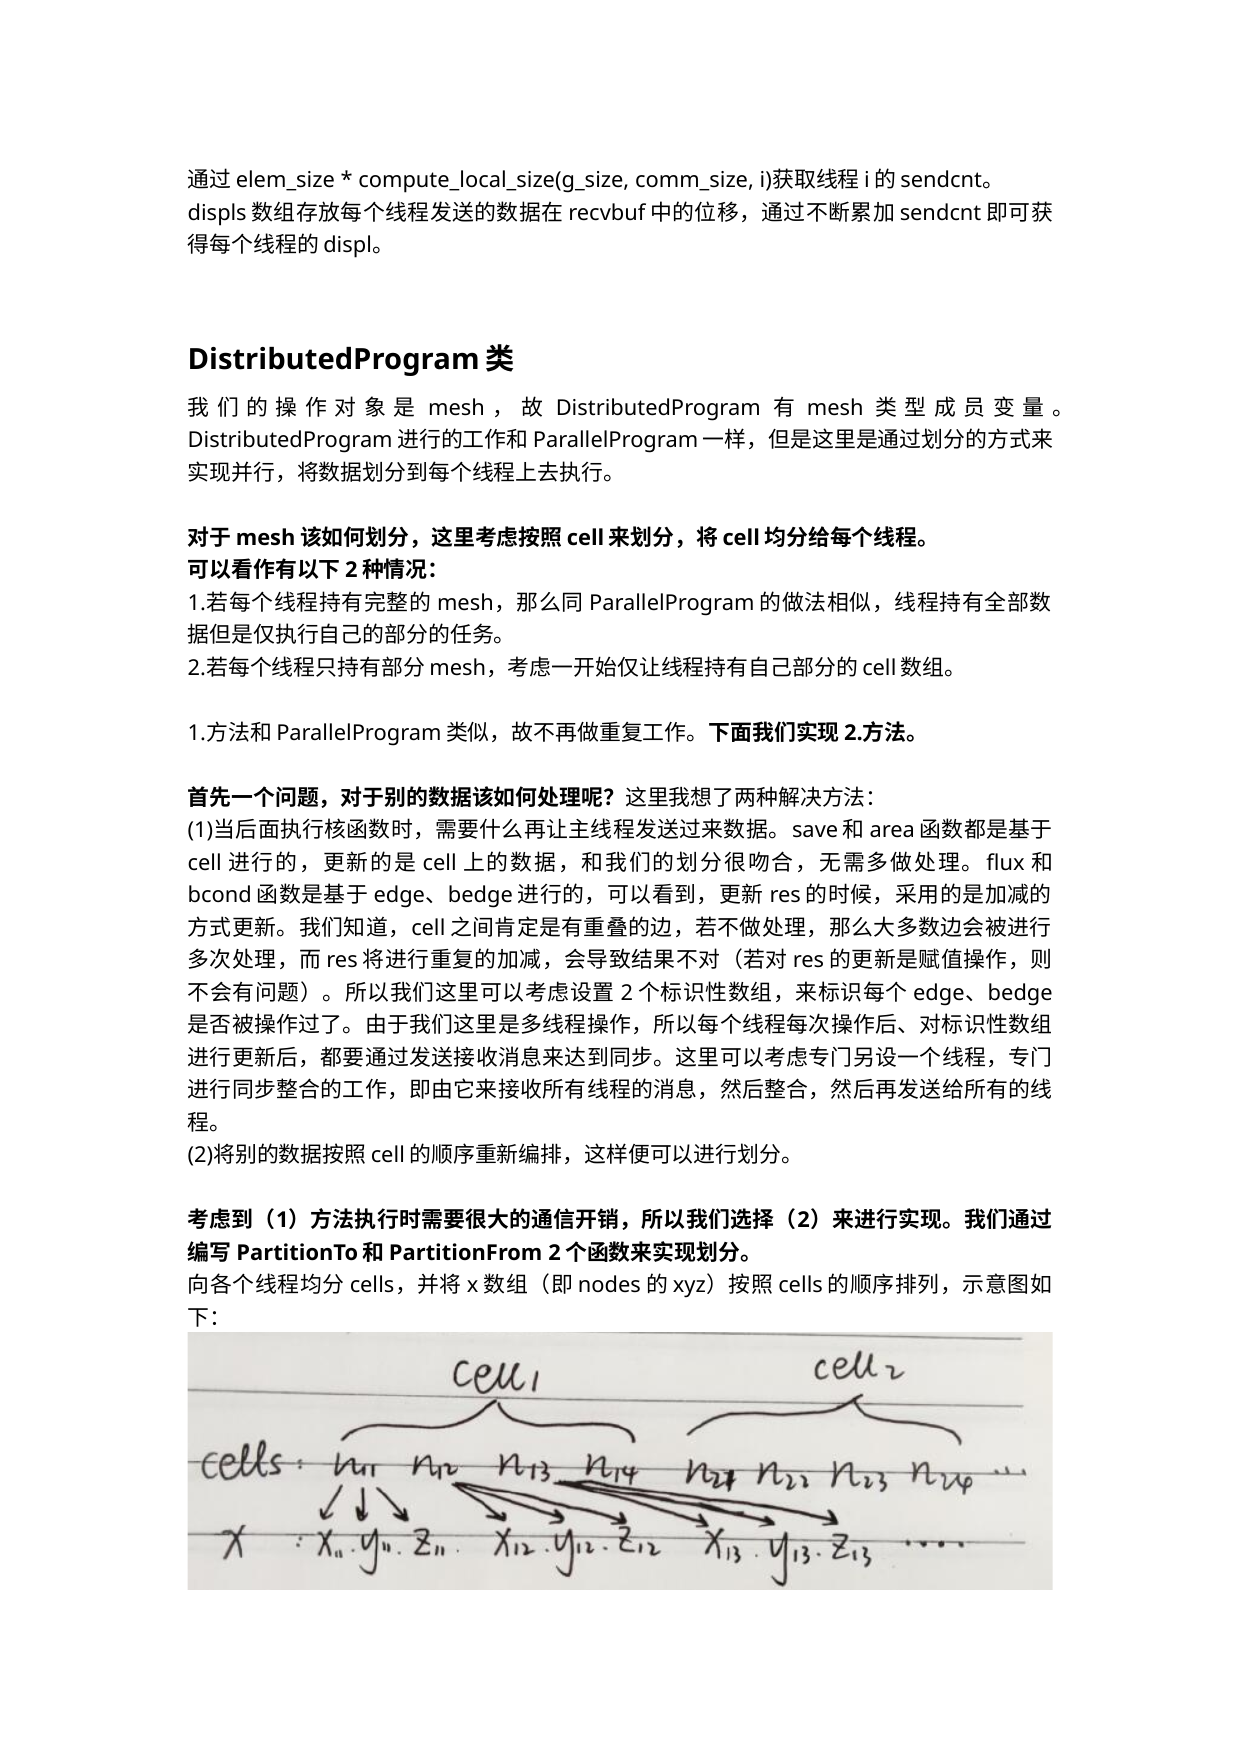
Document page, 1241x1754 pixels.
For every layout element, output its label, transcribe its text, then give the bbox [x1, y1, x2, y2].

text DistributedProgram类 [187, 324, 1053, 389]
text (1)当后面执行核函数时，需要什么再让主线程发送过来数据。save和area函数都是基于cell进行的，更新的是cell上的数据，和我们的划分很吻合，无需多做处理。flux和bcond函数是基于edge、bedge进行的，可以看到，更新res的时候，采用的是加减的方式更新。我们知道，cell之间肯定是有重叠的边，若不做处理，那么大多数边会被进行多次处理，而res将进行重复的加减，会导致结果不对（若对res的更新是赋值操作，则不会有问题）。所以我们这里可以考虑设置2个标识性数组，来标识每个edge、bedge是否被操作过了。由于我们这里是多线程操作，所以每个线程每次操作后、对标识性数组进行更新后，都要通过发送接收消息来达到同步。这里可以考虑专门另设一个线程，专门进行同步整合的工作，即由它来接收所有线程的消息，然后整合，然后再发送给所有的线程。 [187, 812, 1053, 1137]
text displs数组存放每个线程发送的数据在recvbuf中的位移，通过不断累加sendcnt即可获得每个线程的displ。 [187, 194, 1053, 259]
text 1.方法和ParallelProgram类似，故不再做重复工作。下面我们实现2.方法。 [187, 714, 1053, 747]
text 2.若每个线程只持有部分mesh，考虑一开始仅让线程持有自己部分的cell数组。 [187, 649, 1053, 682]
text 可以看作有以下2种情况： [187, 552, 1053, 584]
text 1.若每个线程持有完整的mesh，那么同ParallelProgram的做法相似，线程持有全部数据但是仅执行自己的部分的任务。 [187, 584, 1053, 649]
text 向各个线程均分cells，并将x数组（即nodes的xyz）按照cells的顺序排列，示意图如下： [187, 1267, 1053, 1332]
text 我们的操作对象是mesh，故DistributedProgram有mesh类型成员变量。DistributedProgram进行的工作和ParallelProgram一样，但是这里是通过划分的方式来实现并行，将数据划分到每个线程上去执行。 [187, 389, 1053, 487]
text 首先一个问题，对于别的数据该如何处理呢？这里我想了两种解决方法： [187, 779, 1053, 812]
picture [187, 1332, 1053, 1590]
text 通过elem_size * compute_local_size(g_size, comm_size, i)获取线程i的sendcnt。 [187, 162, 1053, 194]
text 对于mesh该如何划分，这里考虑按照cell来划分，将cell均分给每个线程。 [187, 519, 1053, 552]
text 考虑到（1）方法执行时需要很大的通信开销，所以我们选择（2）来进行实现。我们通过编写 PartitionTo和PartitionFrom 2个函数来实现划分。 [187, 1202, 1053, 1267]
text (2)将别的数据按照cell的顺序重新编排，这样便可以进行划分。 [187, 1137, 1053, 1169]
